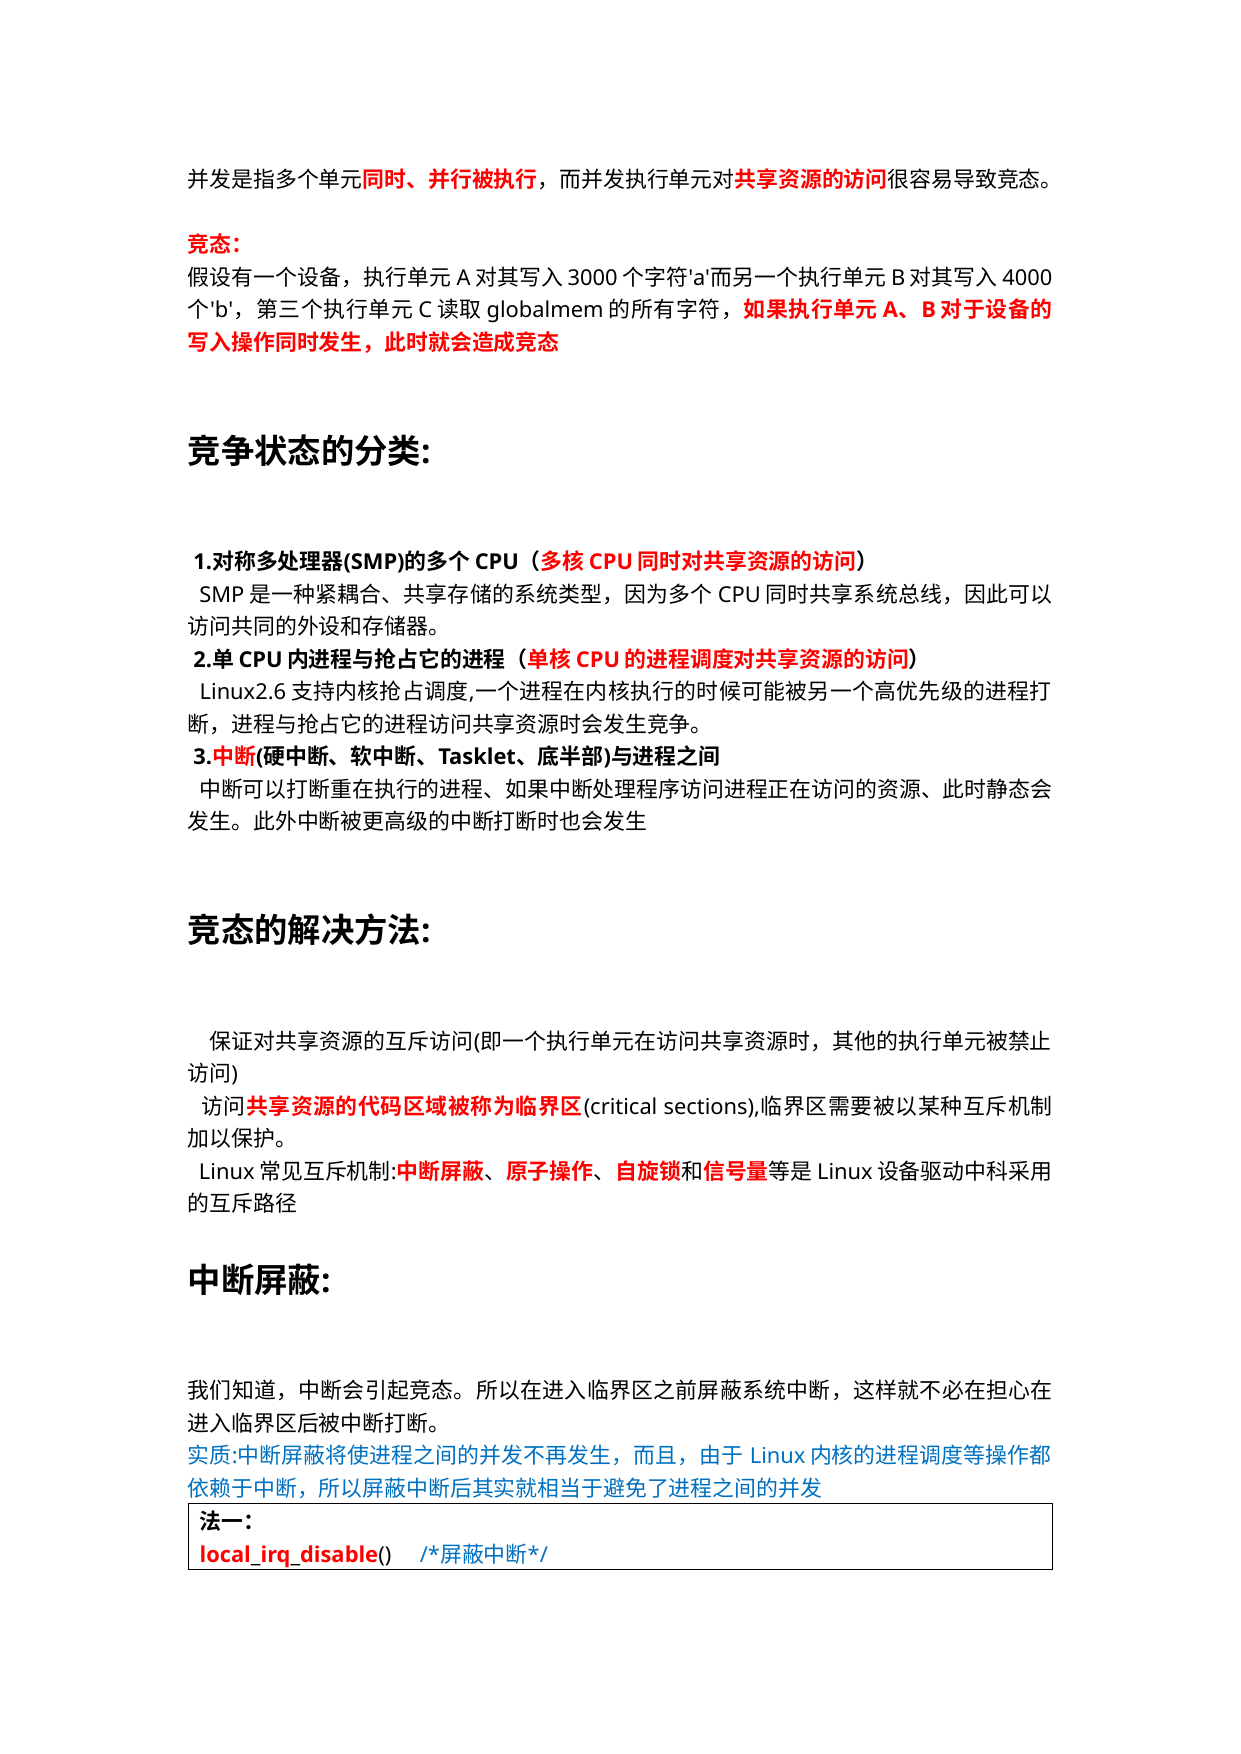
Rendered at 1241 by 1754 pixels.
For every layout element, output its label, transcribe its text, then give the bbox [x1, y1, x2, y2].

text 实质:中断屏蔽将使进程之间的并发不再发生，而且，由于Linux内核的进程调度等操作都依赖于中断，所以屏蔽中断后其实就相当于避免了进程之间的并发 [187, 1438, 1053, 1503]
text 保证对共享资源的互斥访问(即一个执行单元在访问共享资源时，其他的执行单元被禁止访问) [187, 1023, 1053, 1088]
text 1.对称多处理器(SMP)的多个CPU（多核CPU同时对共享资源的访问） [187, 544, 1053, 576]
text 访问共享资源的代码区域被称为临界区(critical sections),临界区需要被以某种互斥机制加以保护。 [187, 1088, 1053, 1153]
subtitle 竞争状态的分类: [187, 417, 1053, 482]
text 3.中断(硬中断、软中断、Tasklet、底半部)与进程之间 [187, 739, 1053, 771]
text 竞态： [187, 227, 1053, 259]
text 并发是指多个单元同时、并行被执行，而并发执行单元对共享资源的访问很容易导致竞态。 [187, 162, 1053, 194]
text Linux2.6支持内核抢占调度,一个进程在内核执行的时候可能被另一个高优先级的进程打断，进程与抢占它的进程访问共享资源时会发生竞争。 [187, 674, 1053, 739]
subtitle 中断屏蔽: [187, 1246, 1053, 1311]
text SMP是一种紧耦合、共享存储的系统类型，因为多个CPU同时共享系统总线，因此可以访问共同的外设和存储器。 [187, 576, 1053, 641]
text 2.单CPU内进程与抢占它的进程（单核CPU的进程调度对共享资源的访问） [187, 641, 1053, 674]
text 假设有一个设备，执行单元A对其写入3000个字符'a'而另一个执行单元B对其写入4000个'b'，第三个执行单元C读取globalmem的所有字符，如果执行单元A、B对于设备的写入操作同时发生，此时就会造成竞态 [187, 259, 1053, 357]
text Linux常见互斥机制:中断屏蔽、原子操作、自旋锁和信号量等是Linux设备驱动中科采用的互斥路径 [187, 1153, 1053, 1218]
text 中断可以打断重在执行的进程、如果中断处理程序访问进程正在访问的资源、此时静态会发生。此外中断被更高级的中断打断时也会发生 [187, 771, 1053, 836]
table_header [189, 1504, 1052, 1569]
text 我们知道，中断会引起竞态。所以在进入临界区之前屏蔽系统中断，这样就不必在担心在进入临界区后被中断打断。 [187, 1373, 1053, 1438]
subtitle 竞态的解决方法: [187, 896, 1053, 961]
